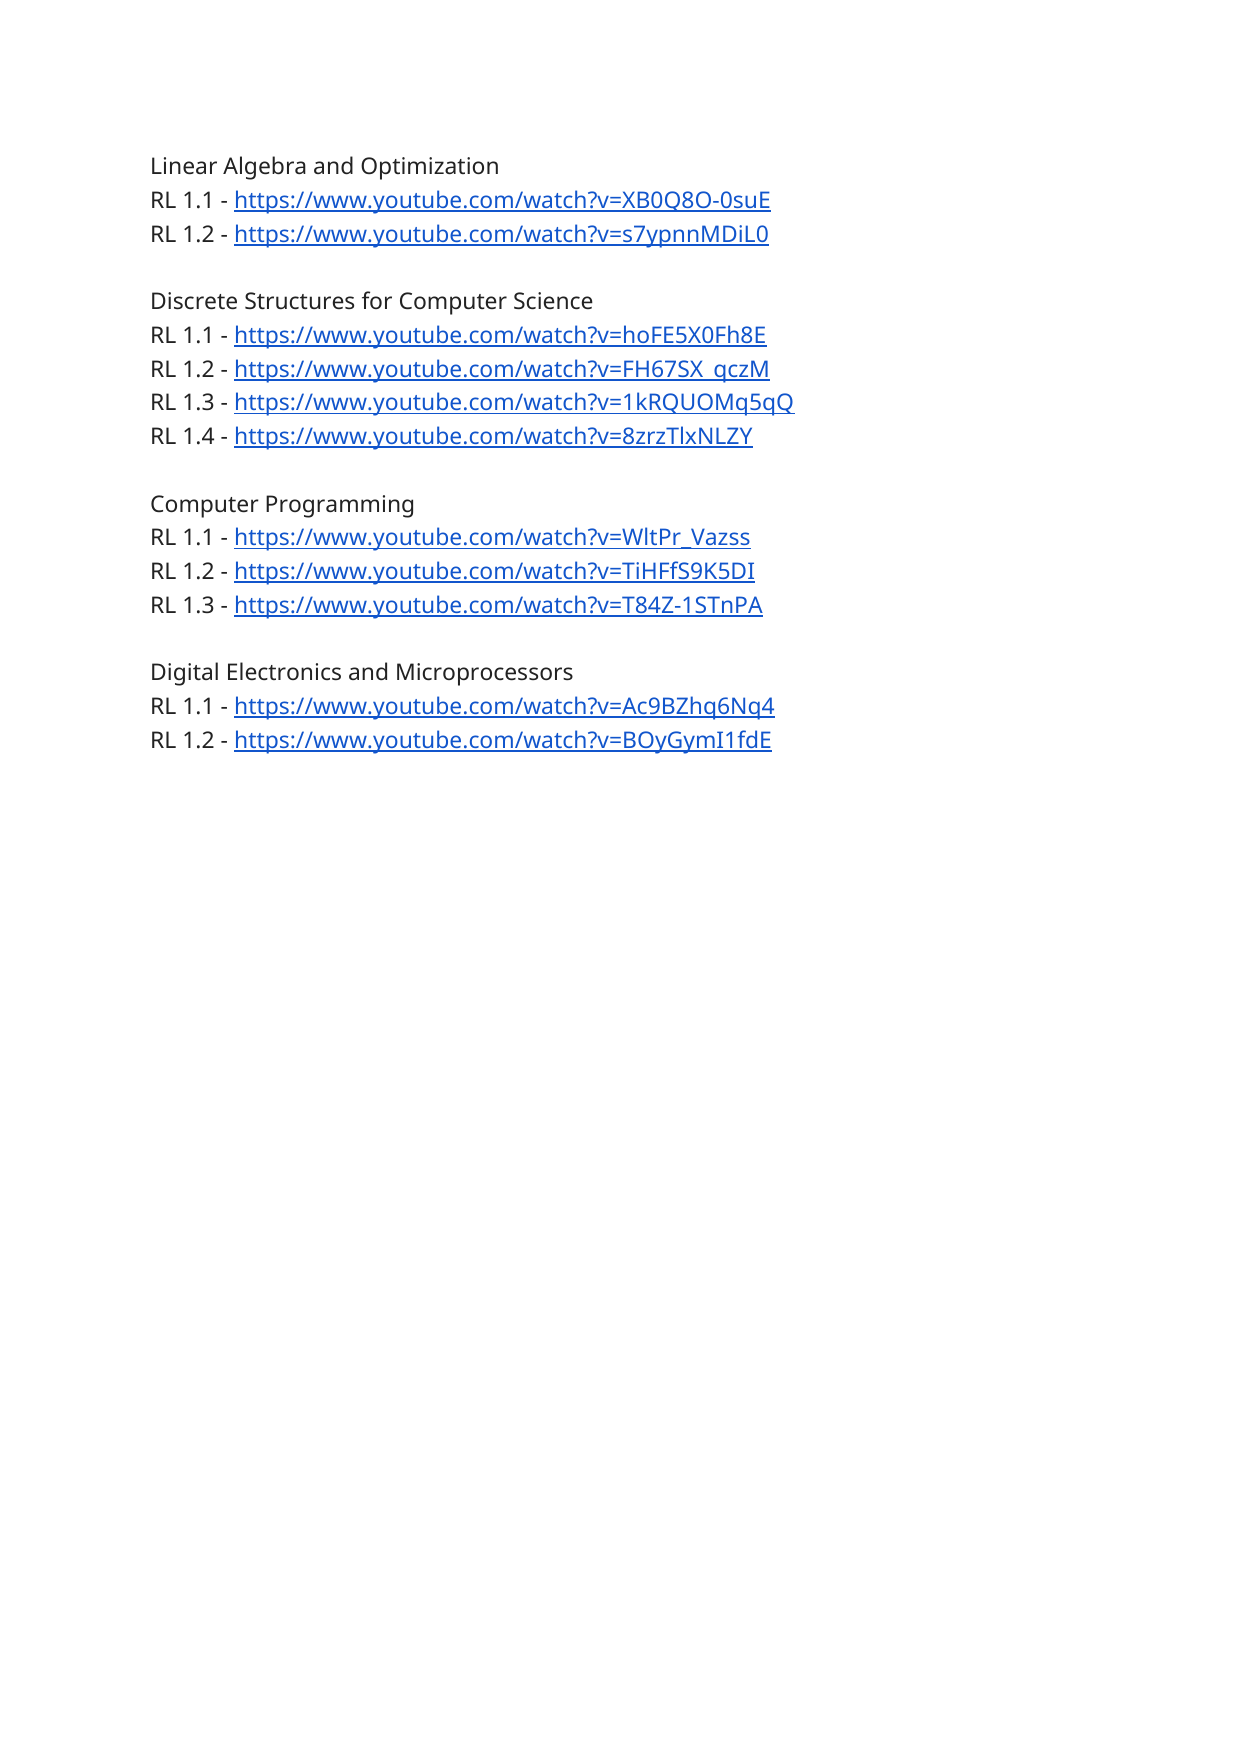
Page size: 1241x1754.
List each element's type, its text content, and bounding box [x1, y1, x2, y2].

text Linear Algebra and Optimization RL 1.1 - https://www.youtube.com/watch?v=XB0Q8O-0suE RL 1.2 - https://www.youtube.com/watch?v=s7ypnnMDiL0 Discrete Structures for Computer Science RL 1.1 - https://www.youtube.com/watch?v=hoFE5X0Fh8E RL 1.2 - https://www.youtube.com/watch?v=FH67SX_qczM RL 1.3 - https://www.youtube.com/watch?v=1kRQUOMq5qQ RL 1.4 - https://www.youtube.com/watch?v=8zrzTlxNLZY Computer Programming RL 1.1 - https://www.youtube.com/watch?v=WltPr_Vazss RL 1.2 - https://www.youtube.com/watch?v=TiHFfS9K5DI RL 1.3 - https://www.youtube.com/watch?v=T84Z-1STnPA Digital Electronics and Microprocessors RL 1.1 - https://www.youtube.com/watch?v=Ac9BZhq6Nq4 RL 1.2 - https://www.youtube.com/watch?v=BOyGymI1fdE [150, 150, 1090, 755]
